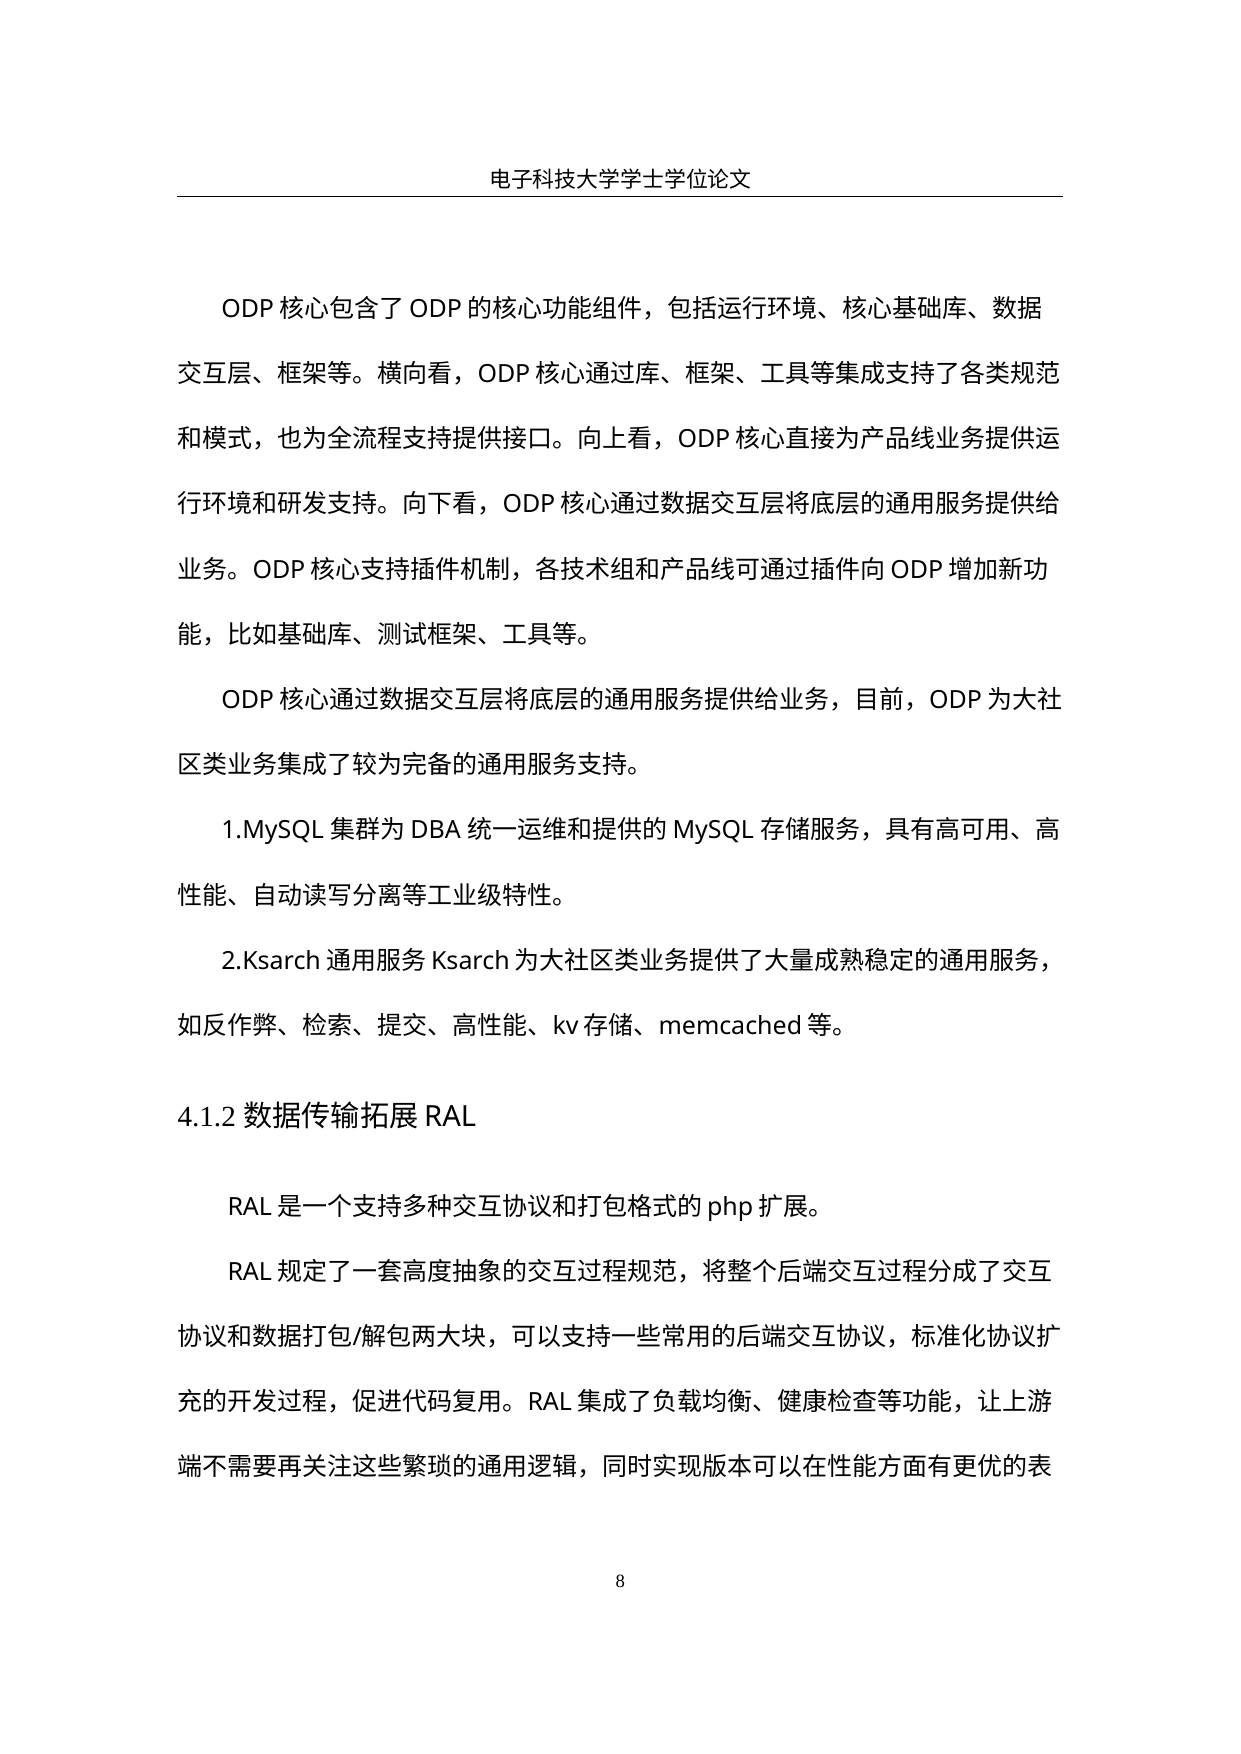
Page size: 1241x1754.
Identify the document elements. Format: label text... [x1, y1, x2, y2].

text 4.1.2 数据传输拓展RAL [177, 1081, 1063, 1146]
text RAL是一个支持多种交互协议和打包格式的php扩展。 [177, 1171, 1063, 1237]
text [177, 1237, 1063, 1497]
text 1.MySQL 集群为DBA 统一运维和提供的MySQL 存储服务，具有高可用、高性能、自动读写分离等工业级特性。 [177, 795, 1063, 926]
text ODP核心包含了ODP的核心功能组件，包括运行环境、核心基础库、数据交互层、框架等。横向看，ODP核心通过库、框架、工具等集成支持了各类规范和模式，也为全流程支持提供接口。向上看，ODP核心直接为产品线业务提供运行环境和研发支持。向下看，ODP核心通过数据交互层将底层的通用服务提供给业务。ODP核心支持插件机制，各技术组和产品线可通过插件向ODP增加新功能，比如基础库、测试框架、工具等。 [177, 274, 1063, 665]
text ODP核心通过数据交互层将底层的通用服务提供给业务，目前，ODP为大社区类业务集成了较为完备的通用服务支持。 [177, 665, 1063, 795]
text 2.Ksarch通用服务Ksarch为大社区类业务提供了大量成熟稳定的通用服务，如反作弊、检索、提交、高性能、kv存储、memcached等。 [177, 926, 1063, 1056]
